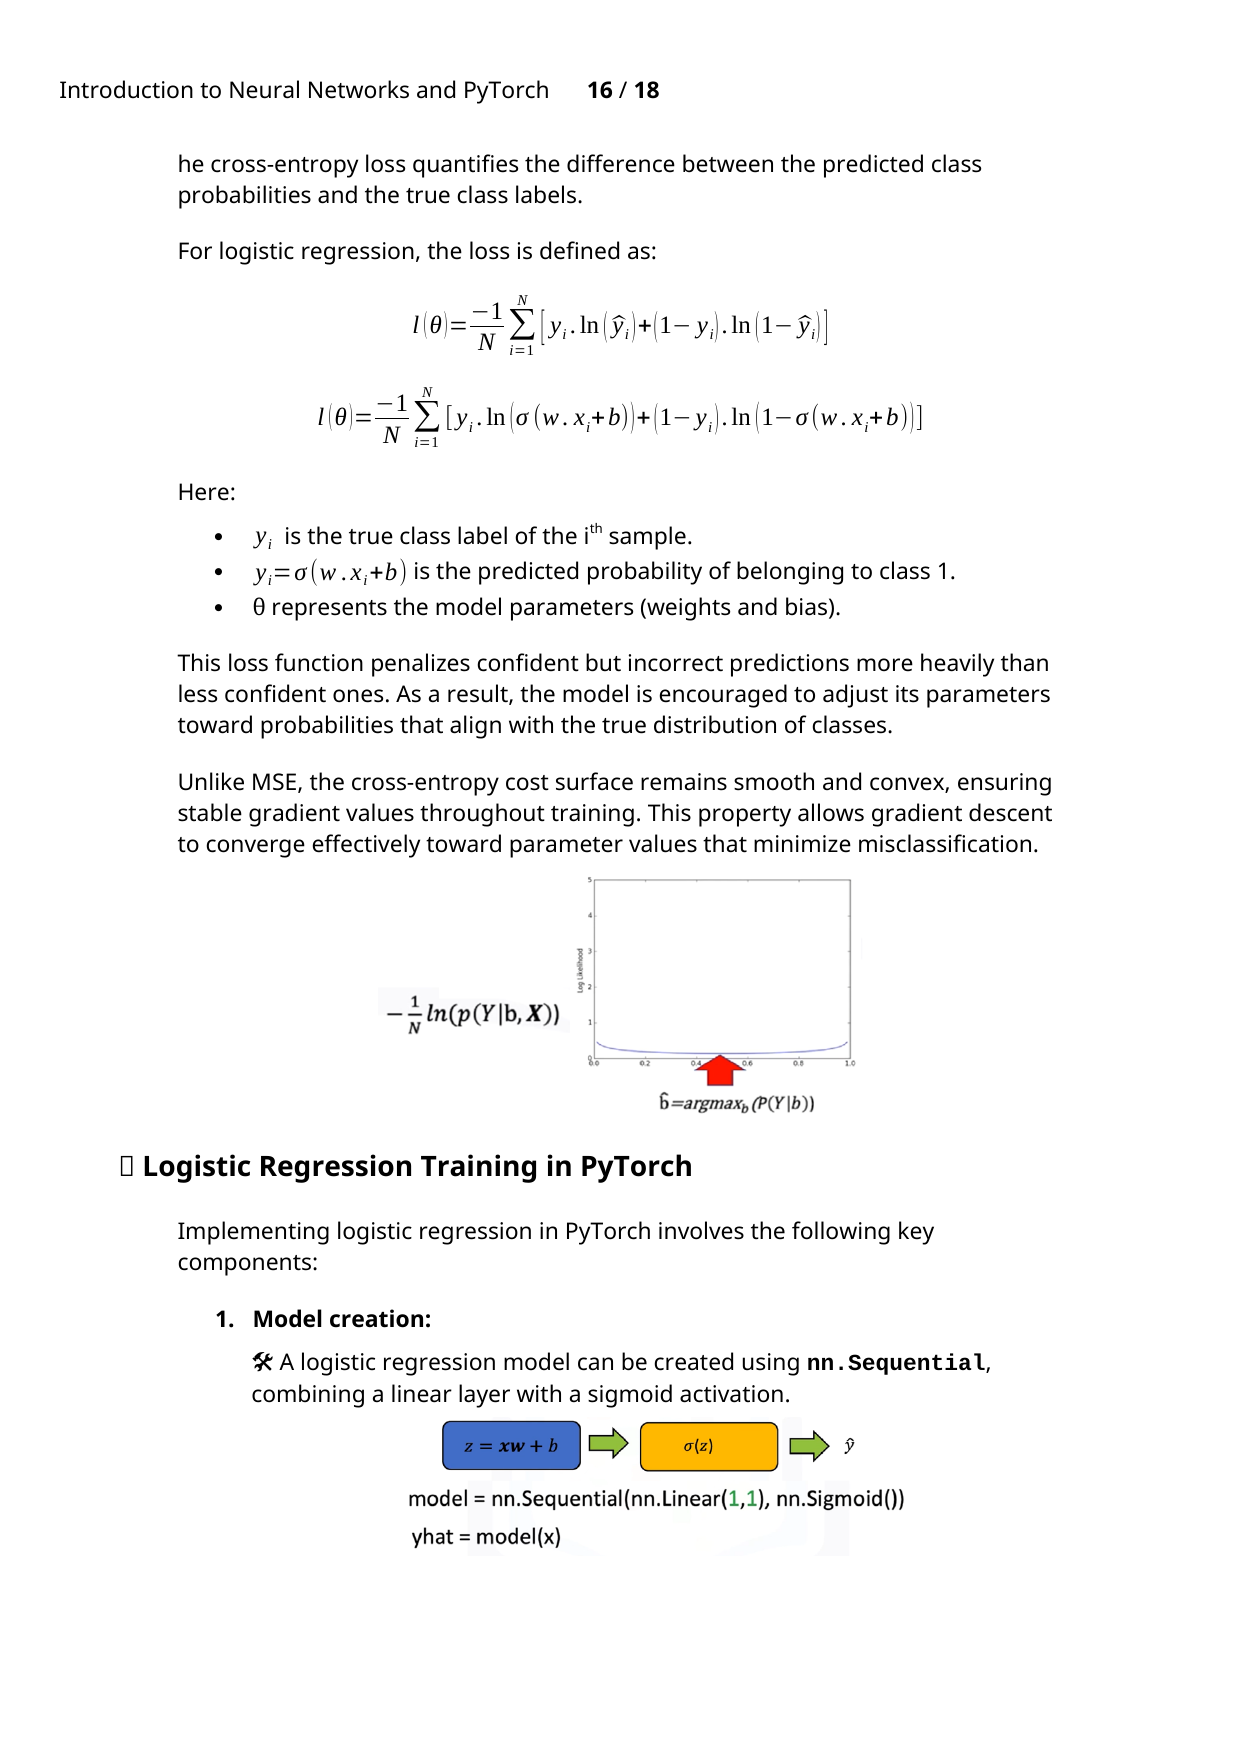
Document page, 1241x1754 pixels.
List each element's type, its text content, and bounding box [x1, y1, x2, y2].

list ​ is the true class label of the ith sample. [215, 520, 1063, 555]
text This loss function penalizes confident but incorrect predictions more heavily than less confident ones. As a result, the model is encouraged to adjust its parameters toward probabilities that align with the true distribution of classes. [177, 647, 1063, 740]
list ​ is the predicted probability of belonging to class 1. [215, 555, 1063, 590]
list θ represents the model parameters (weights and bias). [215, 590, 1063, 622]
subtitle 🔹 Logistic Regression Training in PyTorch [118, 1146, 1063, 1184]
text he cross-entropy loss quantifies the difference between the predicted class probabilities and the true class labels. [177, 148, 1063, 210]
list Model creation: [215, 1303, 1063, 1334]
text Unlike MSE, the cross-entropy cost surface remains smooth and convex, ensuring stable gradient values throughout training. This property allows gradient descent to converge effectively toward parameter values that minimize misclassification. [177, 765, 1063, 859]
text 🛠 A logistic regression model can be created using nn.Sequential, combining a linear layer with a sigmoid activation. [251, 1346, 1063, 1409]
picture [378, 871, 863, 1121]
text Implementing logistic regression in PyTorch involves the following key components: [177, 1215, 1063, 1278]
text Here: [177, 476, 1063, 507]
text For logistic regression, the loss is defined as: [177, 235, 1063, 266]
picture [406, 1413, 908, 1556]
